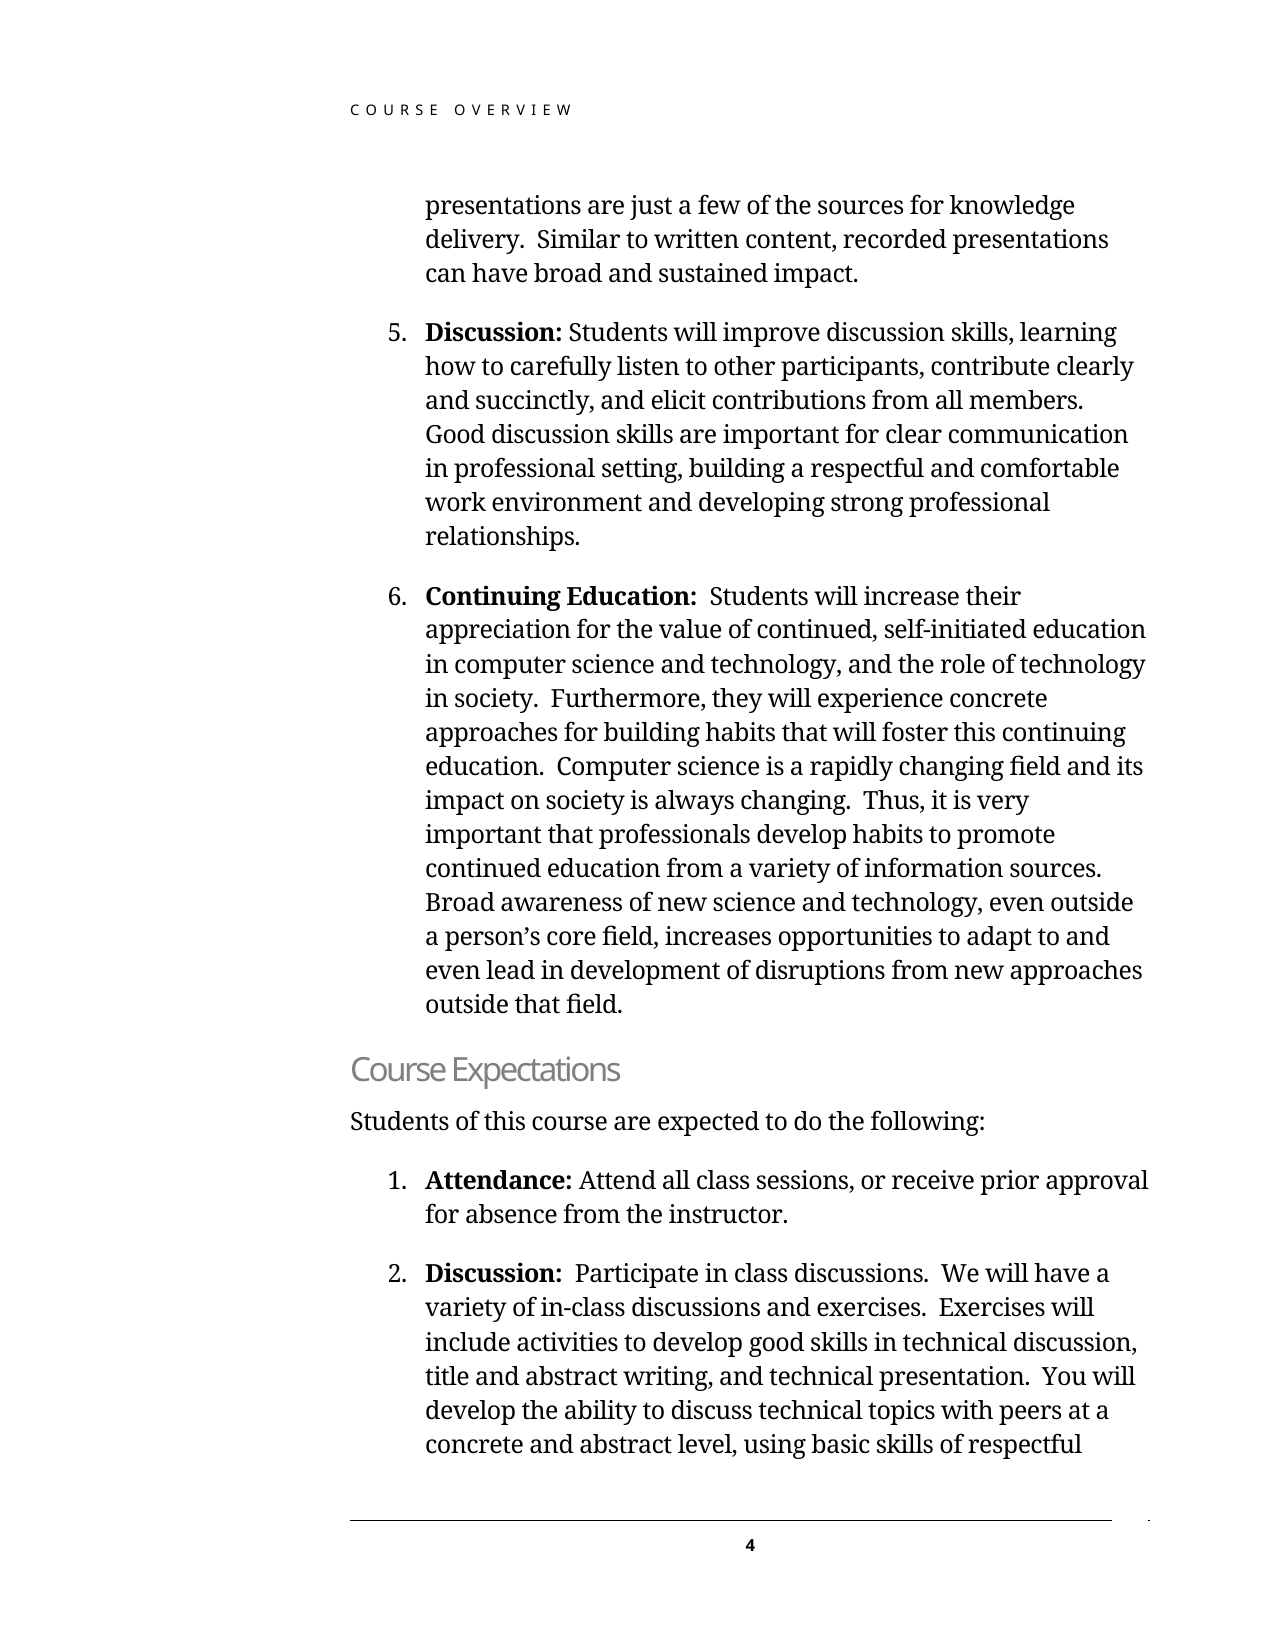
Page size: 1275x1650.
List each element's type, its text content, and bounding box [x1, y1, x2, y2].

subtitle Course Expectations [350, 1046, 1150, 1091]
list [387, 187, 1150, 290]
list Attendance: Attend all class sessions, or receive prior approval for absence from the instructor. [387, 1163, 1150, 1231]
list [387, 1256, 1150, 1460]
text Students of this course are expected to do the following: [350, 1104, 1150, 1138]
list Continuing Education: Students will increase their appreciation for the value of continued, self-initiated education in computer science and technology, and the role of technology in society. Furthermore, they will experience concrete approaches for building habits that will foster this continuing education. Computer science is a rapidly changing field and its impact on society is always changing. Thus, it is very important that professionals develop habits to promote continued education from a variety of information sources. Broad awareness of new science and technology, even outside a person’s core field, increases opportunities to adapt to and even lead in development of disruptions from new approaches outside that field. [387, 578, 1150, 1021]
list Discussion: Students will improve discussion skills, learning how to carefully listen to other participants, contribute clearly and succinctly, and elicit contributions from all members. Good discussion skills are important for clear communication in professional setting, building a respectful and comfortable work environment and developing strong professional relationships. [387, 315, 1150, 553]
